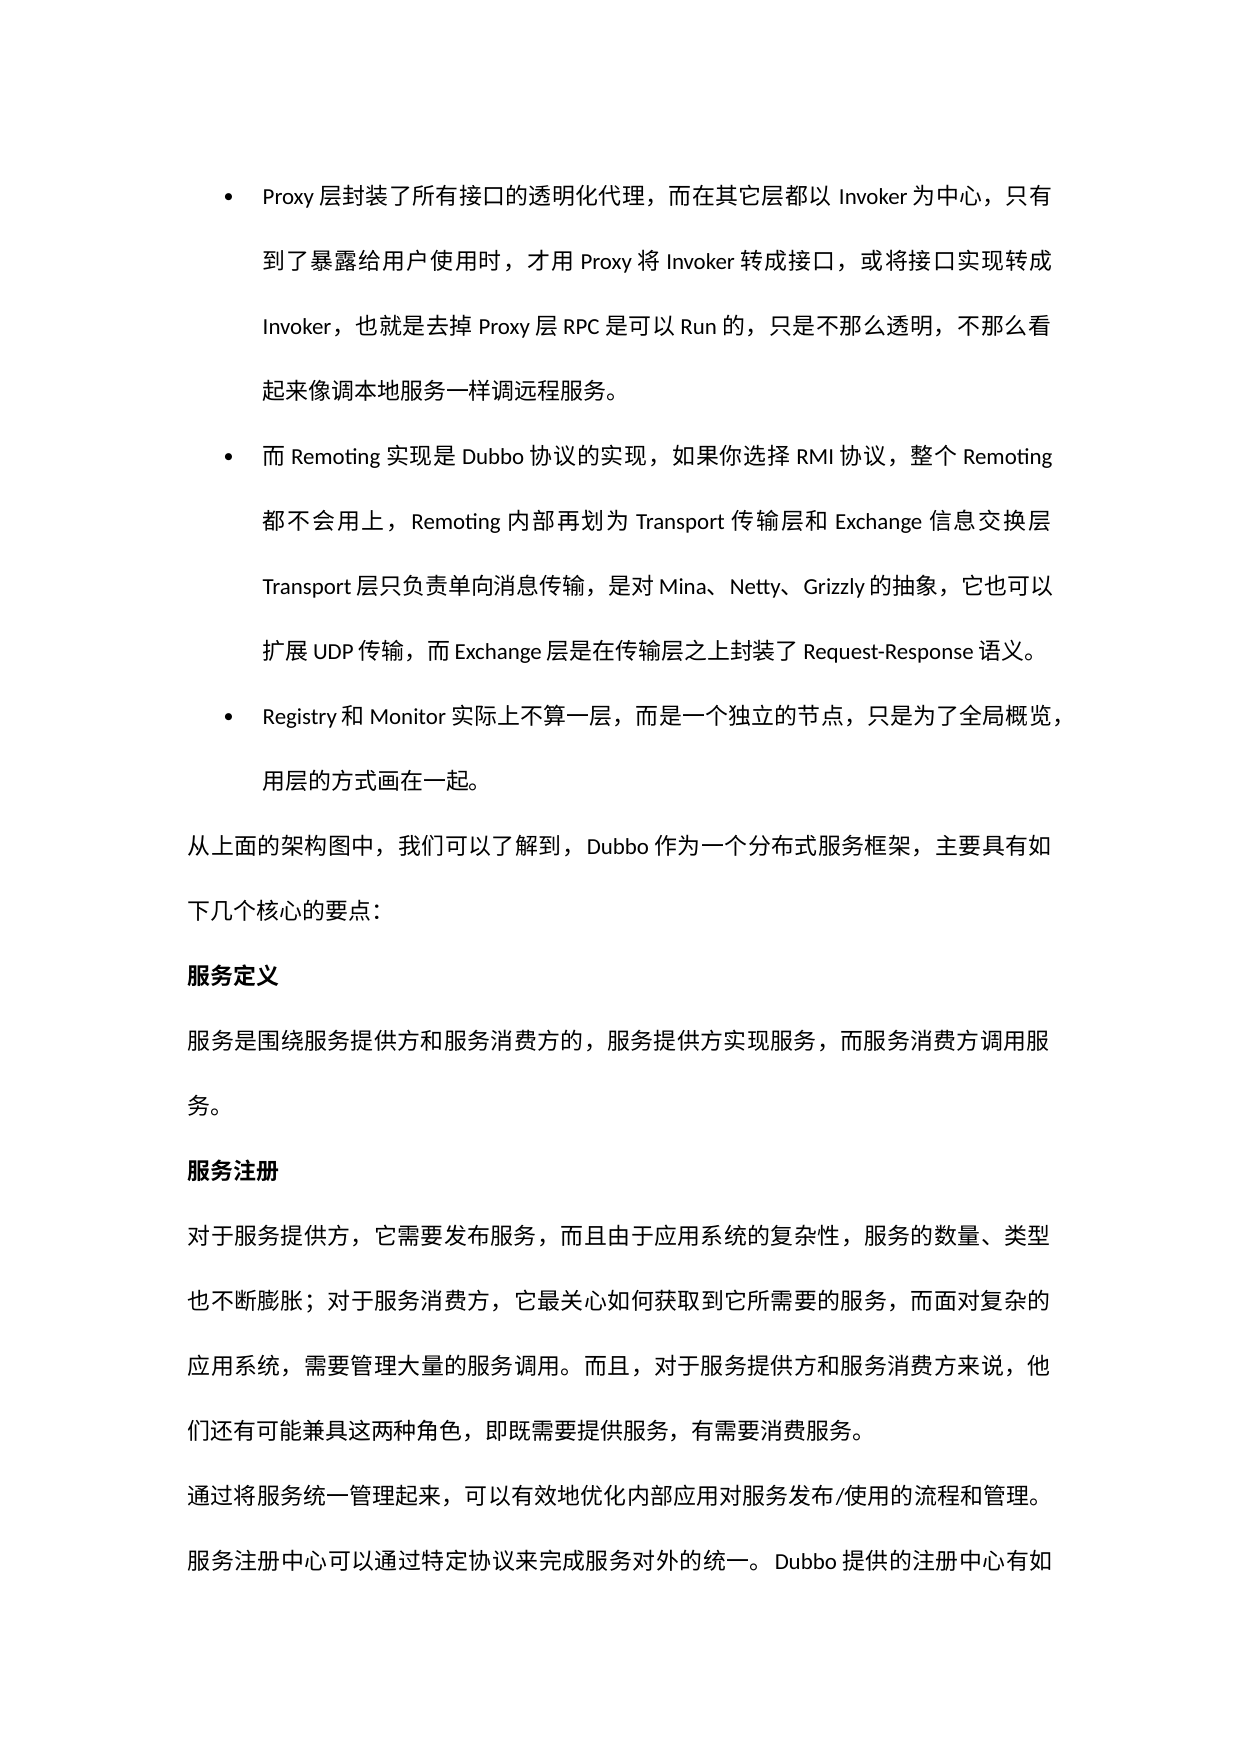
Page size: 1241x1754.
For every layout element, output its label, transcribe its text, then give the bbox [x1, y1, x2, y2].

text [187, 1137, 1053, 1592]
list Registry和Monitor实际上不算一层，而是一个独立的节点，只是为了全局概览，用层的方式画在一起。 [225, 682, 1053, 812]
text 服务定义 服务是围绕服务提供方和服务消费方的，服务提供方实现服务，而服务消费方调用服务。 [187, 942, 1053, 1137]
list 而Remoting实现是Dubbo协议的实现，如果你选择RMI协议，整个Remoting都不会用上，Remoting内部再划为Transport传输层和Exchange信息交换层，Transport层只负责单向消息传输，是对Mina、Netty、Grizzly的抽象，它也可以扩展UDP传输，而Exchange层是在传输层之上封装了Request-Response语义。 [225, 422, 1053, 682]
text 从上面的架构图中，我们可以了解到，Dubbo作为一个分布式服务框架，主要具有如下几个核心的要点： [187, 812, 1053, 942]
list Proxy层封装了所有接口的透明化代理，而在其它层都以Invoker为中心，只有到了暴露给用户使用时，才用Proxy将Invoker转成接口，或将接口实现转成Invoker，也就是去掉Proxy层RPC是可以Run的，只是不那么透明，不那么看起来像调本地服务一样调远程服务。 [225, 162, 1053, 422]
